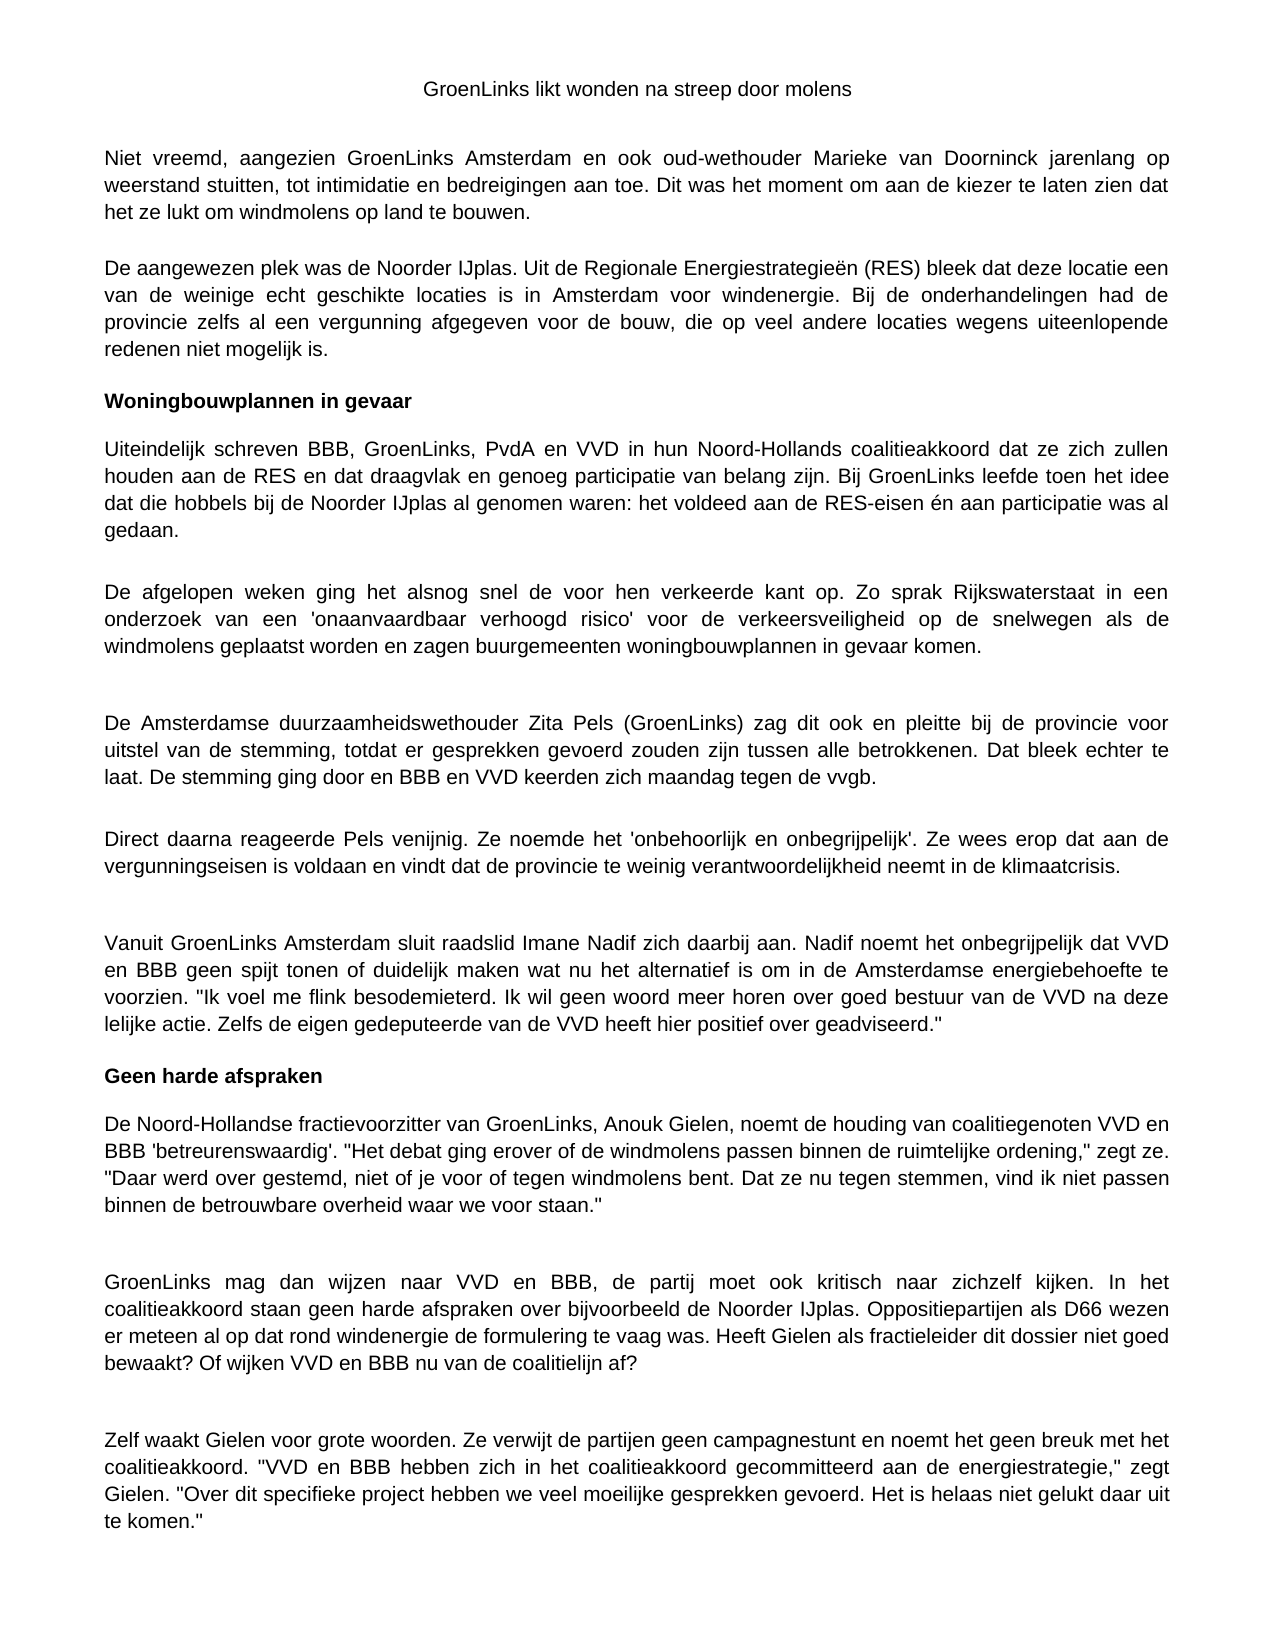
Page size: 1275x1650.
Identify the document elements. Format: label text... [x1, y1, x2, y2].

text Direct daarna reageerde Pels venijnig. Ze noemde het 'onbehoorlijk en onbegrijpelijk'. Ze wees erop dat aan de vergunningseisen is voldaan en vindt dat de provincie te weinig verantwoordelijkheid neemt in de klimaatcrisis. [104, 824, 1171, 878]
text Geen harde afspraken [104, 1061, 1171, 1088]
text Woningbouwplannen in gevaar [104, 386, 1171, 413]
text Uiteindelijk schreven BBB, GroenLinks, PvdA en VVD in hun Noord-Hollands coalitieakkoord dat ze zich zullen houden aan de RES en dat draagvlak en genoeg participatie van belang zijn. Bij GroenLinks leefde toen het idee dat die hobbels bij de Noorder IJplas al genomen waren: het voldeed aan de RES-eisen én aan participatie was al gedaan. [104, 433, 1171, 542]
text De aangewezen plek was de Noorder IJplas. Uit de Regionale Energiestrategieën (RES) bleek dat deze locatie een van de weinige echt geschikte locaties is in Amsterdam voor windenergie. Bij de onderhandelingen had de provincie zelfs al een vergunning afgegeven voor de bouw, die op veel andere locaties wegens uiteenlopende redenen niet mogelijk is. [104, 252, 1171, 361]
text De Amsterdamse duurzaamheidswethouder Zita Pels (GroenLinks) zag dit ook en pleitte bij de provincie voor uitstel van de stemming, totdat er gesprekken gevoerd zouden zijn tussen alle betrokkenen. Dat bleek echter te laat. De stemming ging door en BBB en VVD keerden zich maandag tegen de vvgb. [104, 708, 1171, 789]
text GroenLinks mag dan wijzen naar VVD en BBB, de partij moet ook kritisch naar zichzelf kijken. In het coalitieakkoord staan geen harde afspraken over bijvoorbeeld de Noorder IJplas. Oppositiepartijen als D66 wezen er meteen al op dat rond windenergie de formulering te vaag was. Heeft Gielen als fractieleider dit dossier niet goed bewaakt? Of wijken VVD en BBB nu van de coalitielijn af? [104, 1267, 1171, 1375]
text De Noord-Hollandse fractievoorzitter van GroenLinks, Anouk Gielen, noemt de houding van coalitiegenoten VVD en BBB 'betreurenswaardig'. "Het debat ging erover of de windmolens passen binnen de ruimtelijke ordening," zegt ze. "Daar werd over gestemd, niet of je voor of tegen windmolens bent. Dat ze nu tegen stemmen, vind ik niet passen binnen de betrouwbare overheid waar we voor staan." [104, 1109, 1171, 1217]
text De afgelopen weken ging het alsnog snel de voor hen verkeerde kant op. Zo sprak Rijkswaterstaat in een onderzoek van een 'onaanvaardbaar verhoogd risico' voor de verkeersveiligheid op de snelwegen als de windmolens geplaatst worden en zagen buurgemeenten woningbouwplannen in gevaar komen. [104, 577, 1171, 658]
text Vanuit GroenLinks Amsterdam sluit raadslid Imane Nadif zich daarbij aan. Nadif noemt het onbegrijpelijk dat VVD en BBB geen spijt tonen of duidelijk maken wat nu het alternatief is om in de Amsterdamse energiebehoefte te voorzien. "Ik voel me flink besodemieterd. Ik wil geen woord meer horen over goed bestuur van de VVD na deze lelijke actie. Zelfs de eigen gedeputeerde van de VVD heeft hier positief over geadviseerd." [104, 928, 1171, 1036]
text Zelf waakt Gielen voor grote woorden. Ze verwijt de partijen geen campagnestunt en noemt het geen breuk met het coalitieakkoord. "VVD en BBB hebben zich in het coalitieakkoord gecommitteerd aan de energiestrategie," zegt Gielen. "Over dit specifieke project hebben we veel moeilijke gesprekken gevoerd. Het is helaas niet gelukt daar uit te komen." [104, 1425, 1171, 1533]
text Niet vreemd, aangezien GroenLinks Amsterdam en ook oud-wethouder Marieke van Doorninck jarenlang op weerstand stuitten, tot intimidatie en bedreigingen aan toe. Dit was het moment om aan de kiezer te laten zien dat het ze lukt om windmolens op land te bouwen. [104, 142, 1171, 223]
